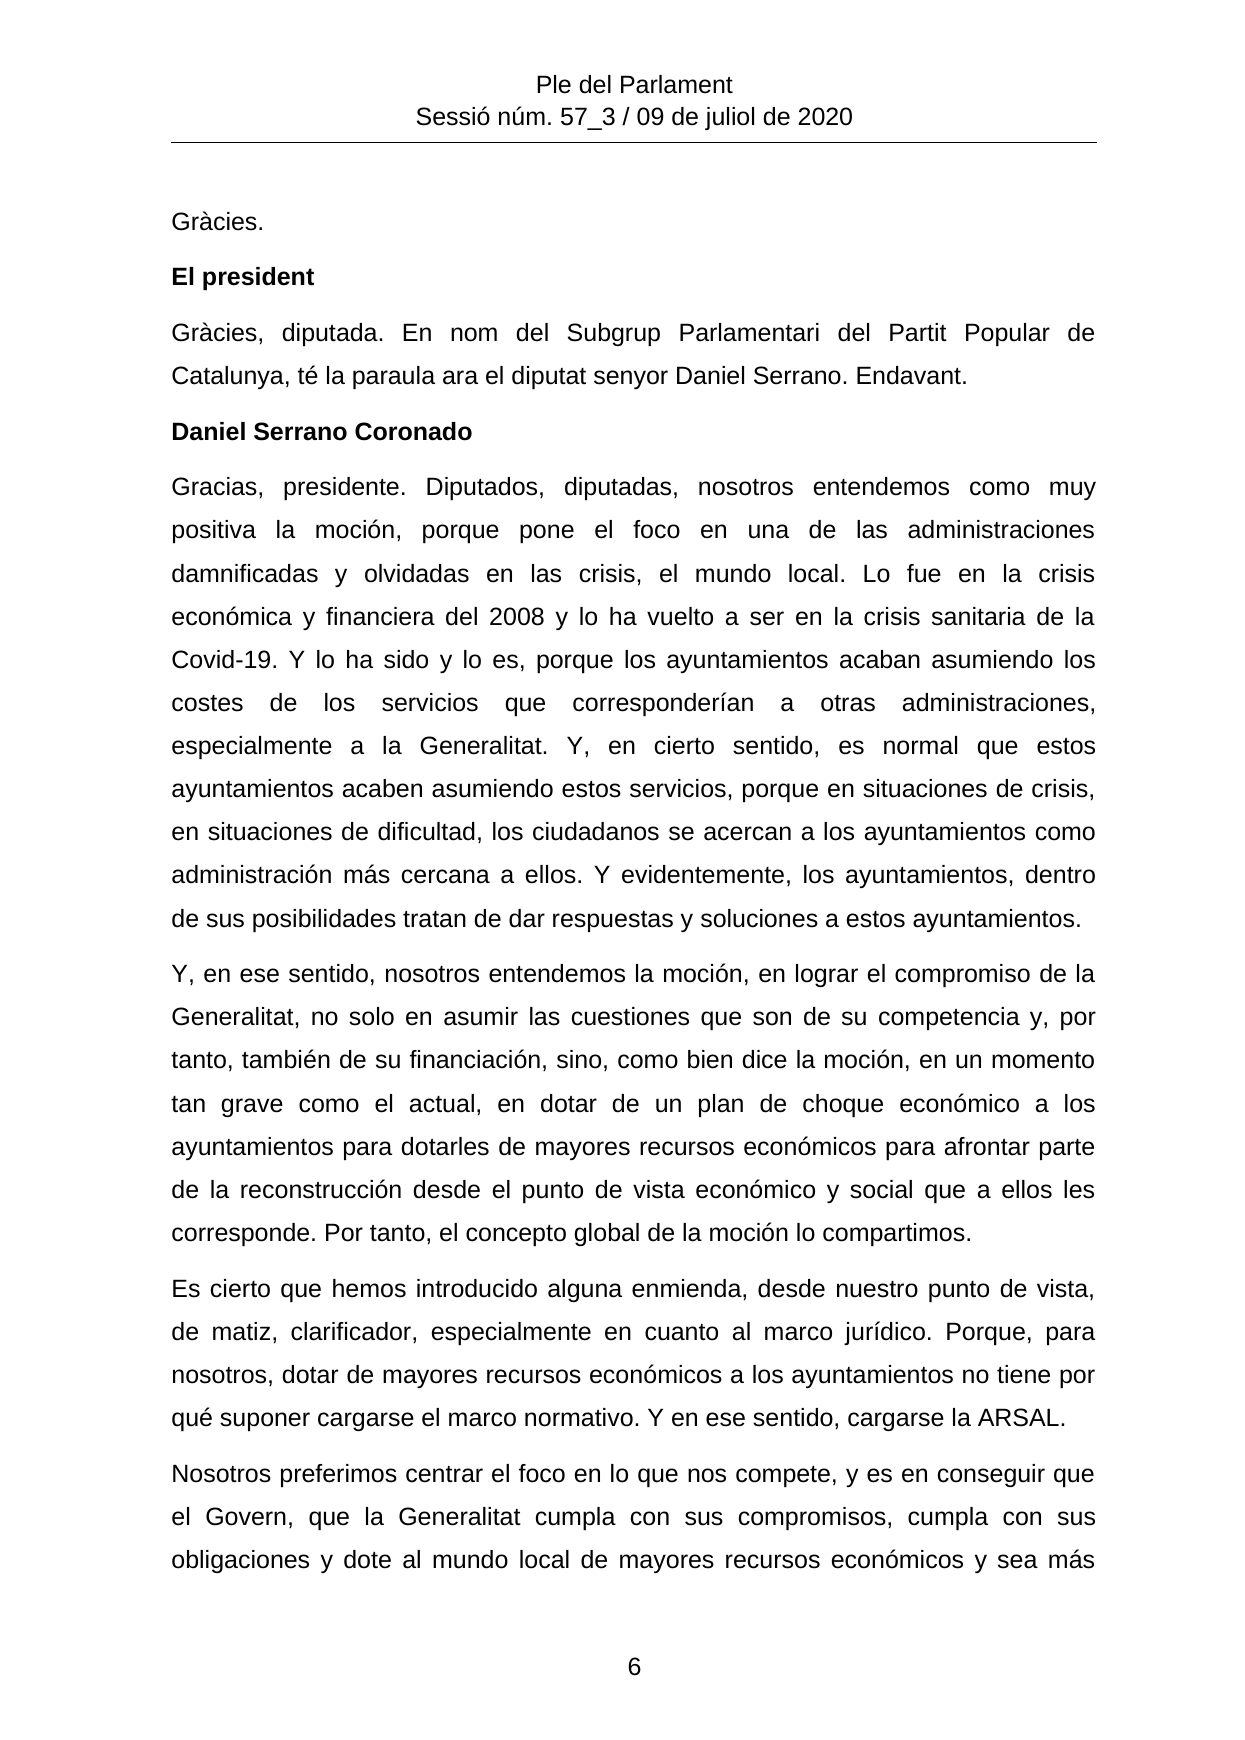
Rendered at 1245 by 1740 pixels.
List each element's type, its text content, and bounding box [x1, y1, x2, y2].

text Gràcies. [171, 207, 1097, 236]
text Es cierto que hemos introducido alguna enmienda, desde nuestro punto de vista, de matiz, clarificador, especialmente en cuanto al marco jurídico. Porque, para nosotros, dotar de mayores recursos económicos a los ayuntamientos no tiene por qué suponer cargarse el marco normativo. Y en ese sentido, cargarse la ARSAL. [171, 1274, 1097, 1432]
text Gracias, presidente. Diputados, diputadas, nosotros entendemos como muy positiva la moción, porque pone el foco en una de las administraciones damnificadas y olvidadas en las crisis, el mundo local. Lo fue en la crisis económica y financiera del 2008 y lo ha vuelto a ser en la crisis sanitaria de la Covid-19. Y lo ha sido y lo es, porque los ayuntamientos acaban asumiendo los costes de los servicios que corresponderían a otras administraciones, especialmente a la Generalitat. Y, en cierto sentido, es normal que estos ayuntamientos acaben asumiendo estos servicios, porque en situaciones de crisis, en situaciones de dificultad, los ciudadanos se acercan a los ayuntamientos como administración más cercana a ellos. Y evidentemente, los ayuntamientos, dentro de sus posibilidades tratan de dar respuestas y soluciones a estos ayuntamientos. [171, 472, 1097, 932]
text Gràcies, diputada. En nom del Subgrup Parlamentari del Partit Popular de Catalunya, té la paraula ara el diputat senyor Daniel Serrano. Endavant. [171, 318, 1097, 390]
text Y, en ese sentido, nosotros entendemos la moción, en lograr el compromiso de la Generalitat, no solo en asumir las cuestiones que son de su competencia y, por tanto, también de su financiación, sino, como bien dice la moción, en un momento tan grave como el actual, en dotar de un plan de choque económico a los ayuntamientos para dotarles de mayores recursos económicos para afrontar parte de la reconstrucción desde el punto de vista económico y social que a ellos les corresponde. Por tanto, el concepto global de la moción lo compartimos. [171, 959, 1097, 1247]
text El president [171, 262, 1097, 291]
text Daniel Serrano Coronado [171, 417, 1097, 446]
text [171, 1459, 1097, 1574]
